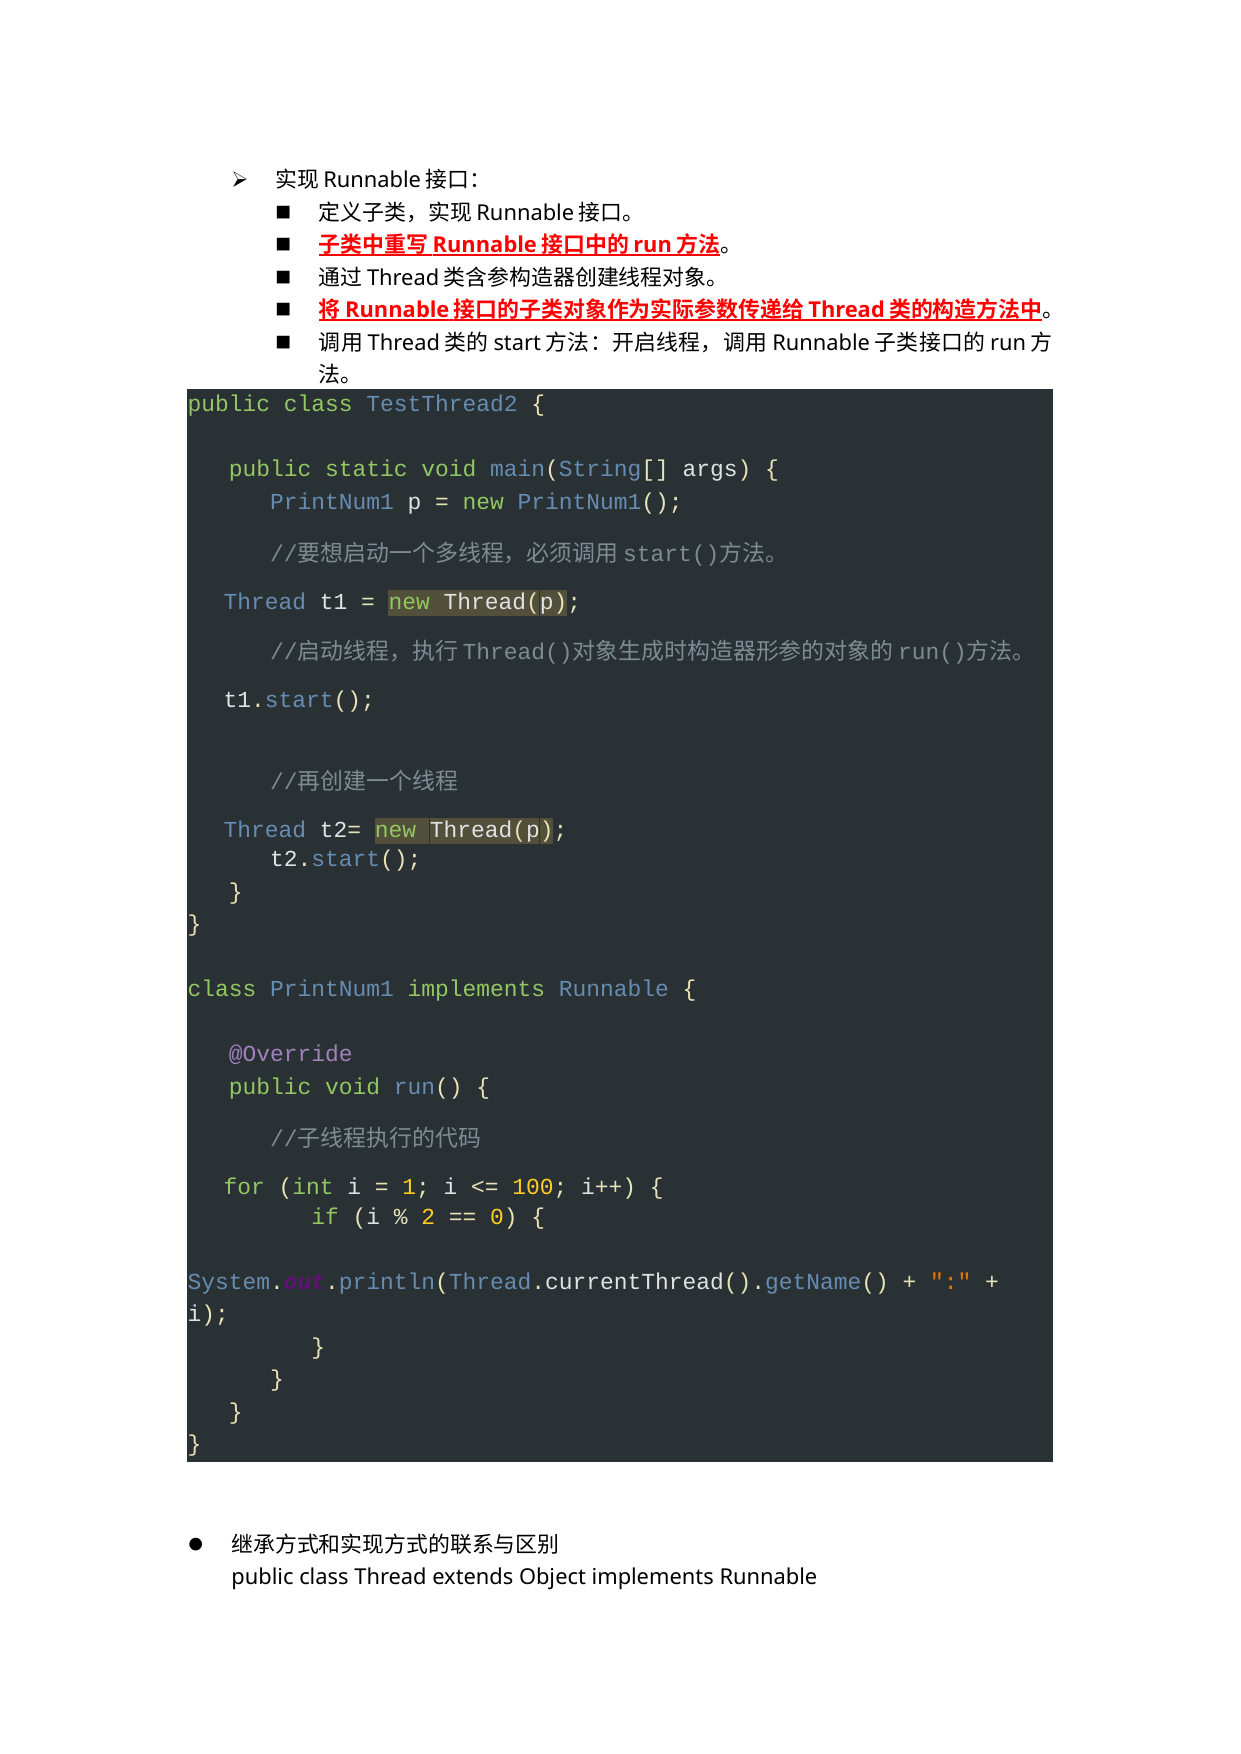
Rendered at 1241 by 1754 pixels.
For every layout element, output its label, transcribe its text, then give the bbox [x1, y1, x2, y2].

list 将Runnable接口的子类对象作为实际参数传递给Thread类的构造方法中。 [275, 292, 1053, 324]
list 实现Runnable接口： [231, 162, 1053, 194]
list 调用Thread类的start方法：开启线程，调用Runnable子类接口的run方法。 [275, 324, 1053, 389]
list 通过Thread类含参构造器创建线程对象。 [275, 259, 1053, 292]
list 继承方式和实现方式的联系与区别 [187, 1527, 1053, 1559]
text public class Thread extends Object implements Runnable [231, 1559, 1053, 1592]
list 定义子类，实现Runnable接口。 [275, 194, 1053, 227]
text public class TestThread2 { public static void main(String[] args) { PrintNum1 p = new PrintNum1(); //要想启动一个多线程，必须调用start()方法。 Thread t1 = new Thread(p); //启动线程，执行Thread()对象生成时构造器形参的对象的run()方法。 t1.start(); //再创建一个线程 Thread t2= new Thread(p); t2.start(); } } class PrintNum1 implements Runnable { @Override public void run() { //子线程执行的代码 for (int i = 1; i <= 100; i++) { if (i % 2 == 0) { System.out.println(Thread.currentThread().getName() + ":" + i); } } } } [187, 389, 1053, 1462]
list 子类中重写Runnable接口中的run方法。 [275, 227, 1053, 259]
